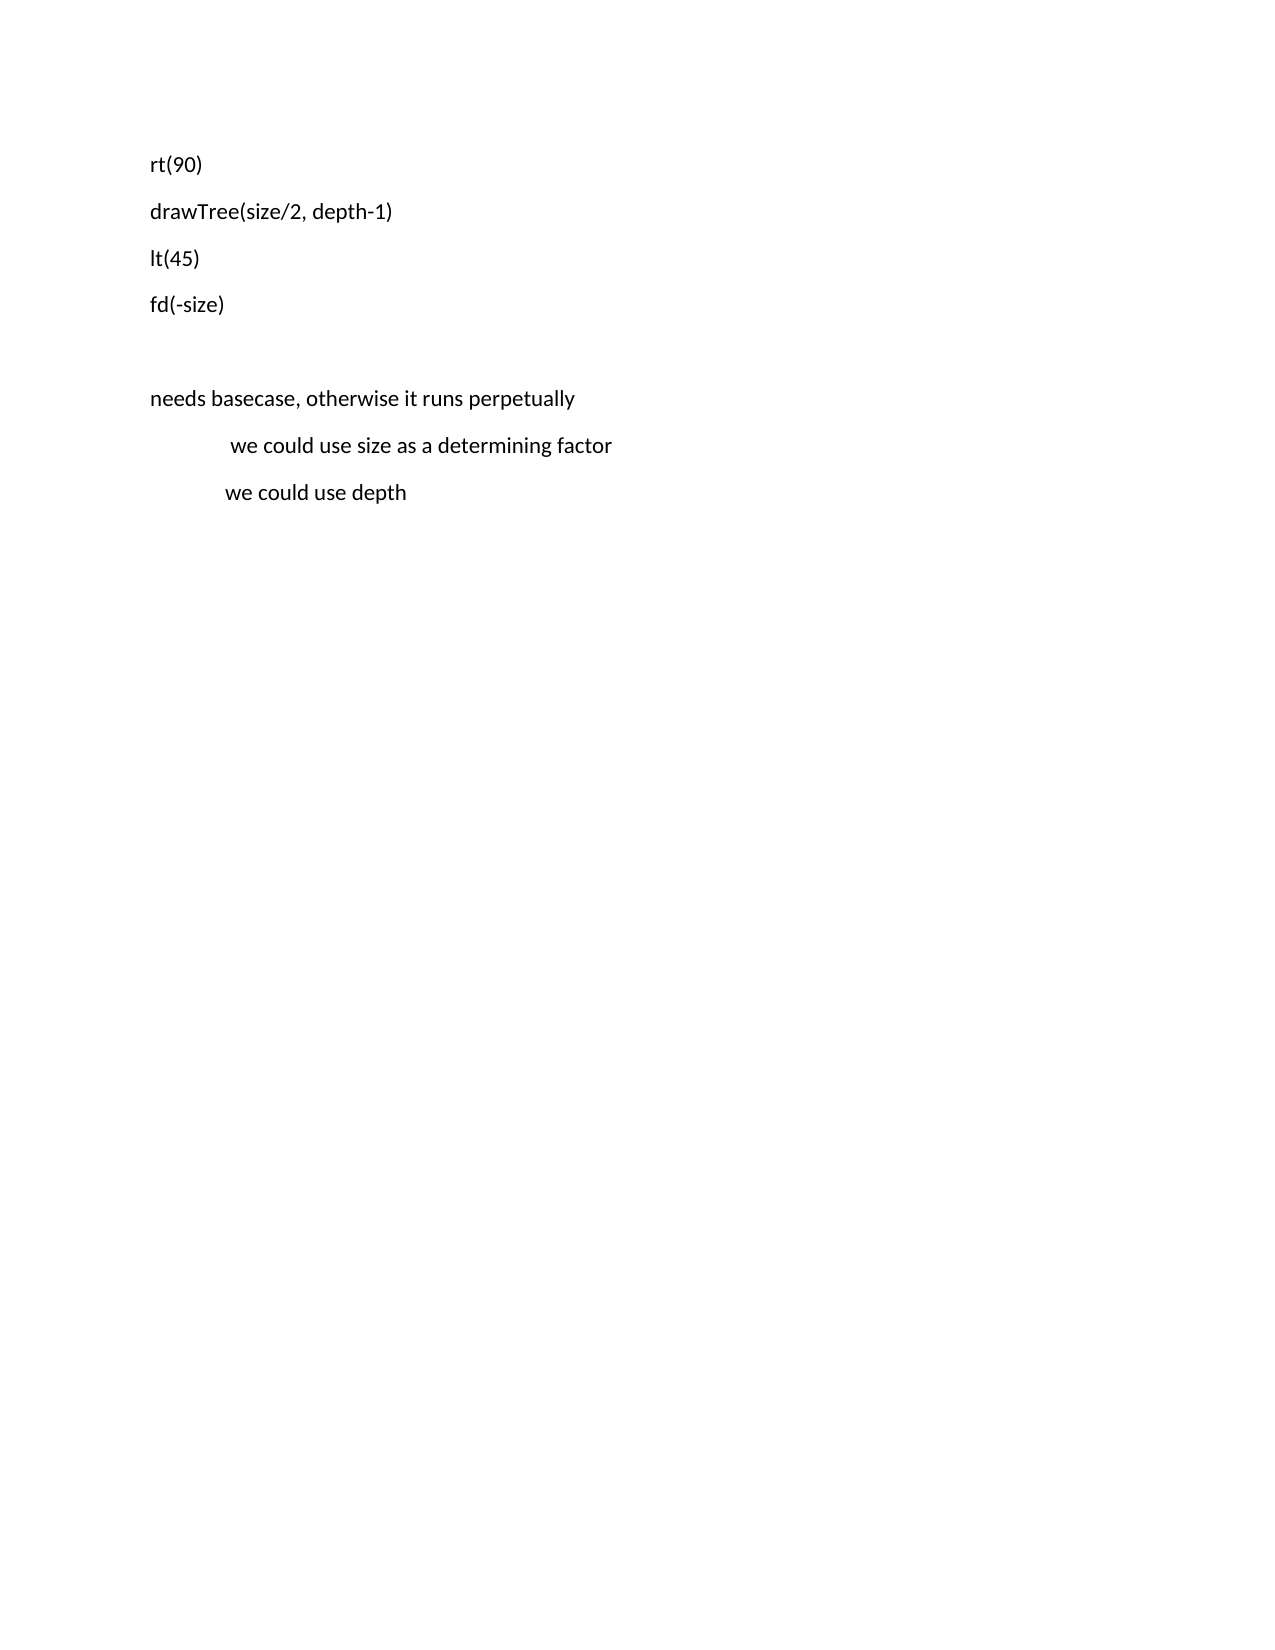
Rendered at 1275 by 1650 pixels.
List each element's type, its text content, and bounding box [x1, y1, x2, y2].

text we could use size as a determining factor [150, 431, 1125, 459]
text lt(45) [150, 244, 1125, 272]
text fd(-size) [150, 291, 1125, 319]
text rt(90) [150, 150, 1125, 178]
text needs basecase, otherwise it runs perpetually [150, 384, 1125, 412]
text drawTree(size/2, depth-1) [150, 197, 1125, 225]
text we could use depth [150, 478, 1125, 506]
